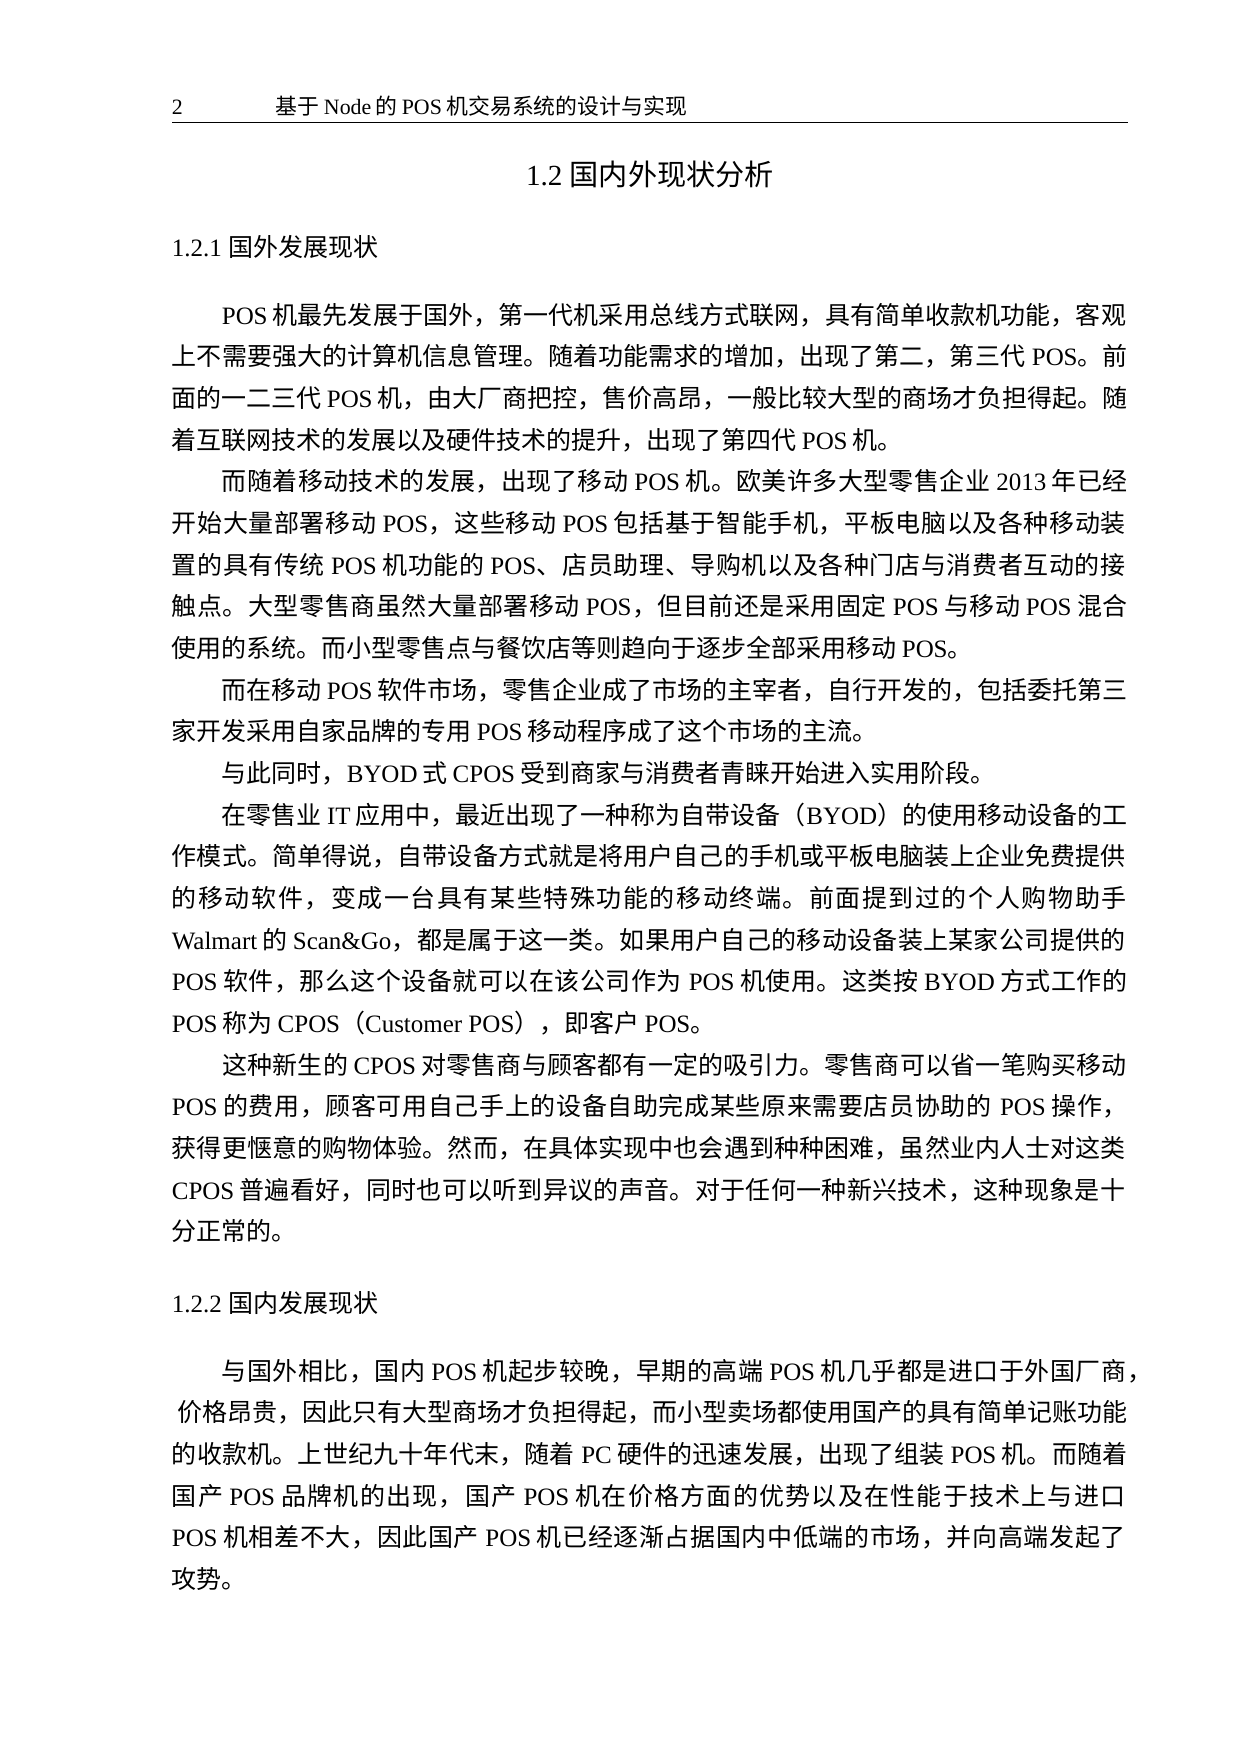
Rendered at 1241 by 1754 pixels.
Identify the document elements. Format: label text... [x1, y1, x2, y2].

text 而随着移动技术的发展，出现了移动POS机。欧美许多大型零售企业2013年已经开始大量部署移动POS，这些移动POS包括基于智能手机，平板电脑以及各种移动装置的具有传统POS机功能的POS、店员助理、导购机以及各种门店与消费者互动的接触点。大型零售商虽然大量部署移动POS，但目前还是采用固定POS与移动POS混合使用的系统。而小型零售点与餐饮店等则趋向于逐步全部采用移动POS。 [172, 457, 1128, 666]
subtitle 1.2.2 国内发展现状 [172, 1276, 1128, 1319]
text 与国外相比，国内POS机起步较晚，早期的高端POS机几乎都是进口于外国厂商， 价格昂贵，因此只有大型商场才负担得起，而小型卖场都使用国产的具有简单记账功能的收款机。上世纪九十年代末，随着PC硬件的迅速发展，出现了组装POS机。而随着国产POS品牌机的出现，国产POS机在价格方面的优势以及在性能于技术上与进口POS机相差不大，因此国产POS机已经逐渐占据国内中低端的市场，并向高端发起了攻势。 [172, 1347, 1128, 1597]
text 1.2 国内外现状分析 [172, 150, 1128, 193]
text 而在移动POS软件市场，零售企业成了市场的主宰者，自行开发的，包括委托第三家开发采用自家品牌的专用POS移动程序成了这个市场的主流。 [172, 666, 1128, 749]
text POS机最先发展于国外，第一代机采用总线方式联网，具有简单收款机功能，客观上不需要强大的计算机信息管理。随着功能需求的增加，出现了第二，第三代POS。前面的一二三代POS机，由大厂商把控，售价高昂，一般比较大型的商场才负担得起。随着互联网技术的发展以及硬件技术的提升，出现了第四代POS机。 [172, 291, 1128, 457]
subtitle 1.2.1 国外发展现状 [172, 220, 1128, 264]
text 与此同时，BYOD式CPOS受到商家与消费者青睐开始进入实用阶段。 在零售业IT应用中，最近出现了一种称为自带设备（BYOD）的使用移动设备的工作模式。简单得说，自带设备方式就是将用户自己的手机或平板电脑装上企业免费提供的移动软件，变成一台具有某些特殊功能的移动终端。前面提到过的个人购物助手、Walmart的Scan&Go，都是属于这一类。如果用户自己的移动设备装上某家公司提供的POS软件，那么这个设备就可以在该公司作为POS机使用。这类按BYOD方式工作的POS称为CPOS（Customer POS），即客户POS。 这种新生的CPOS对零售商与顾客都有一定的吸引力。零售商可以省一笔购买移动POS的费用，顾客可用自己手上的设备自助完成某些原来需要店员协助的POS操作，获得更惬意的购物体验。然而，在具体实现中也会遇到种种困难，虽然业内人士对这类CPOS普遍看好，同时也可以听到异议的声音。对于任何一种新兴技术，这种现象是十分正常的。 [172, 749, 1128, 1249]
